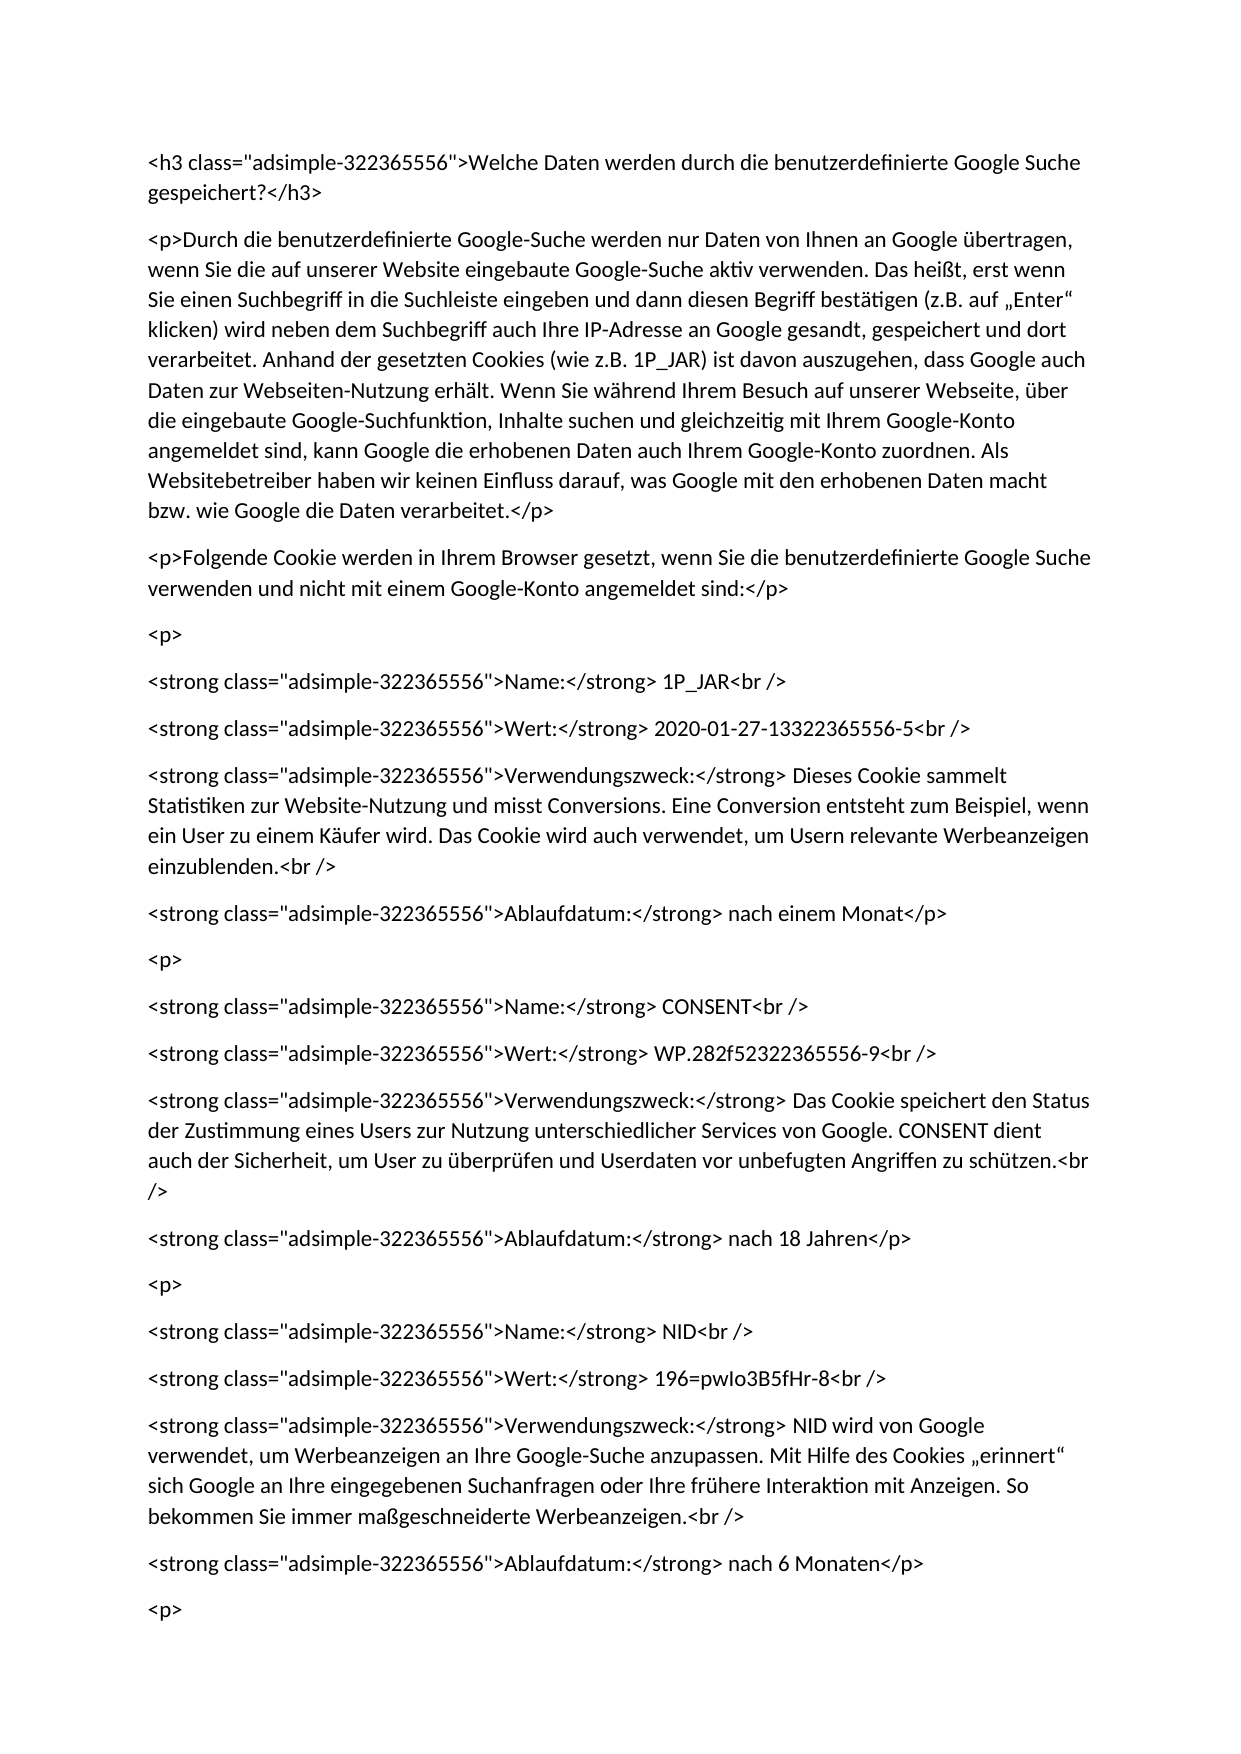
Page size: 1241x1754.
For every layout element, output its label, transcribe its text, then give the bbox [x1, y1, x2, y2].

text <strong class="adsimple-322365556">Ablaufdatum:</strong> nach einem Monat</p> [148, 899, 1093, 927]
text <strong class="adsimple-322365556">Name:</strong> CONSENT<br /> [148, 992, 1093, 1020]
text <p>Durch die benutzerdefinierte Google-Suche werden nur Daten von Ihnen an Google übertragen, wenn Sie die auf unserer Website eingebaute Google-Suche aktiv verwenden. Das heißt, erst wenn Sie einen Suchbegriff in die Suchleiste eingeben und dann diesen Begriff bestätigen (z.B. auf „Enter“ klicken) wird neben dem Suchbegriff auch Ihre IP-Adresse an Google gesandt, gespeichert und dort verarbeitet. Anhand der gesetzten Cookies (wie z.B. 1P_JAR) ist davon auszugehen, dass Google auch Daten zur Webseiten-Nutzung erhält. Wenn Sie während Ihrem Besuch auf unserer Webseite, über die eingebaute Google-Suchfunktion, Inhalte suchen und gleichzeitig mit Ihrem Google-Konto angemeldet sind, kann Google die erhobenen Daten auch Ihrem Google-Konto zuordnen. Als Websitebetreiber haben wir keinen Einfluss darauf, was Google mit den erhobenen Daten macht bzw. wie Google die Daten verarbeitet.</p> [148, 225, 1093, 524]
text <strong class="adsimple-322365556">Wert:</strong> WP.282f52322365556-9<br /> [148, 1039, 1093, 1067]
text <p>Folgende Cookie werden in Ihrem Browser gesetzt, wenn Sie die benutzerdefinierte Google Suche verwenden und nicht mit einem Google-Konto angemeldet sind:</p> [148, 543, 1093, 602]
text <h3 class="adsimple-322365556">Welche Daten werden durch die benutzerdefinierte Google Suche gespeichert?</h3> [148, 148, 1093, 206]
text <p> [148, 1271, 1093, 1298]
text <strong class="adsimple-322365556">Wert:</strong> 196=pwIo3B5fHr-8<br /> [148, 1364, 1093, 1392]
text <strong class="adsimple-322365556">Ablaufdatum:</strong> nach 18 Jahren</p> [148, 1224, 1093, 1252]
text <strong class="adsimple-322365556">Wert:</strong> 2020-01-27-13322365556-5<br /> [148, 714, 1093, 742]
text <strong class="adsimple-322365556">Name:</strong> 1P_JAR<br /> [148, 667, 1093, 695]
text <strong class="adsimple-322365556">Verwendungszweck:</strong> Das Cookie speichert den Status der Zustimmung eines Users zur Nutzung unterschiedlicher Services von Google. CONSENT dient auch der Sicherheit, um User zu überprüfen und Userdaten vor unbefugten Angriffen zu schützen.<br /> [148, 1086, 1093, 1205]
text <strong class="adsimple-322365556">Name:</strong> NID<br /> [148, 1317, 1093, 1345]
text <strong class="adsimple-322365556">Verwendungszweck:</strong> NID wird von Google verwendet, um Werbeanzeigen an Ihre Google-Suche anzupassen. Mit Hilfe des Cookies „erinnert“ sich Google an Ihre eingegebenen Suchanfragen oder Ihre frühere Interaktion mit Anzeigen. So bekommen Sie immer maßgeschneiderte Werbeanzeigen.<br /> [148, 1411, 1093, 1530]
text <p> [148, 621, 1093, 648]
text <strong class="adsimple-322365556">Ablaufdatum:</strong> nach 6 Monaten</p> [148, 1549, 1093, 1577]
text <p> [148, 1596, 1093, 1623]
text <strong class="adsimple-322365556">Verwendungszweck:</strong> Dieses Cookie sammelt Statistiken zur Website-Nutzung und misst Conversions. Eine Conversion entsteht zum Beispiel, wenn ein User zu einem Käufer wird. Das Cookie wird auch verwendet, um Usern relevante Werbeanzeigen einzublenden.<br /> [148, 761, 1093, 880]
text <p> [148, 946, 1093, 973]
